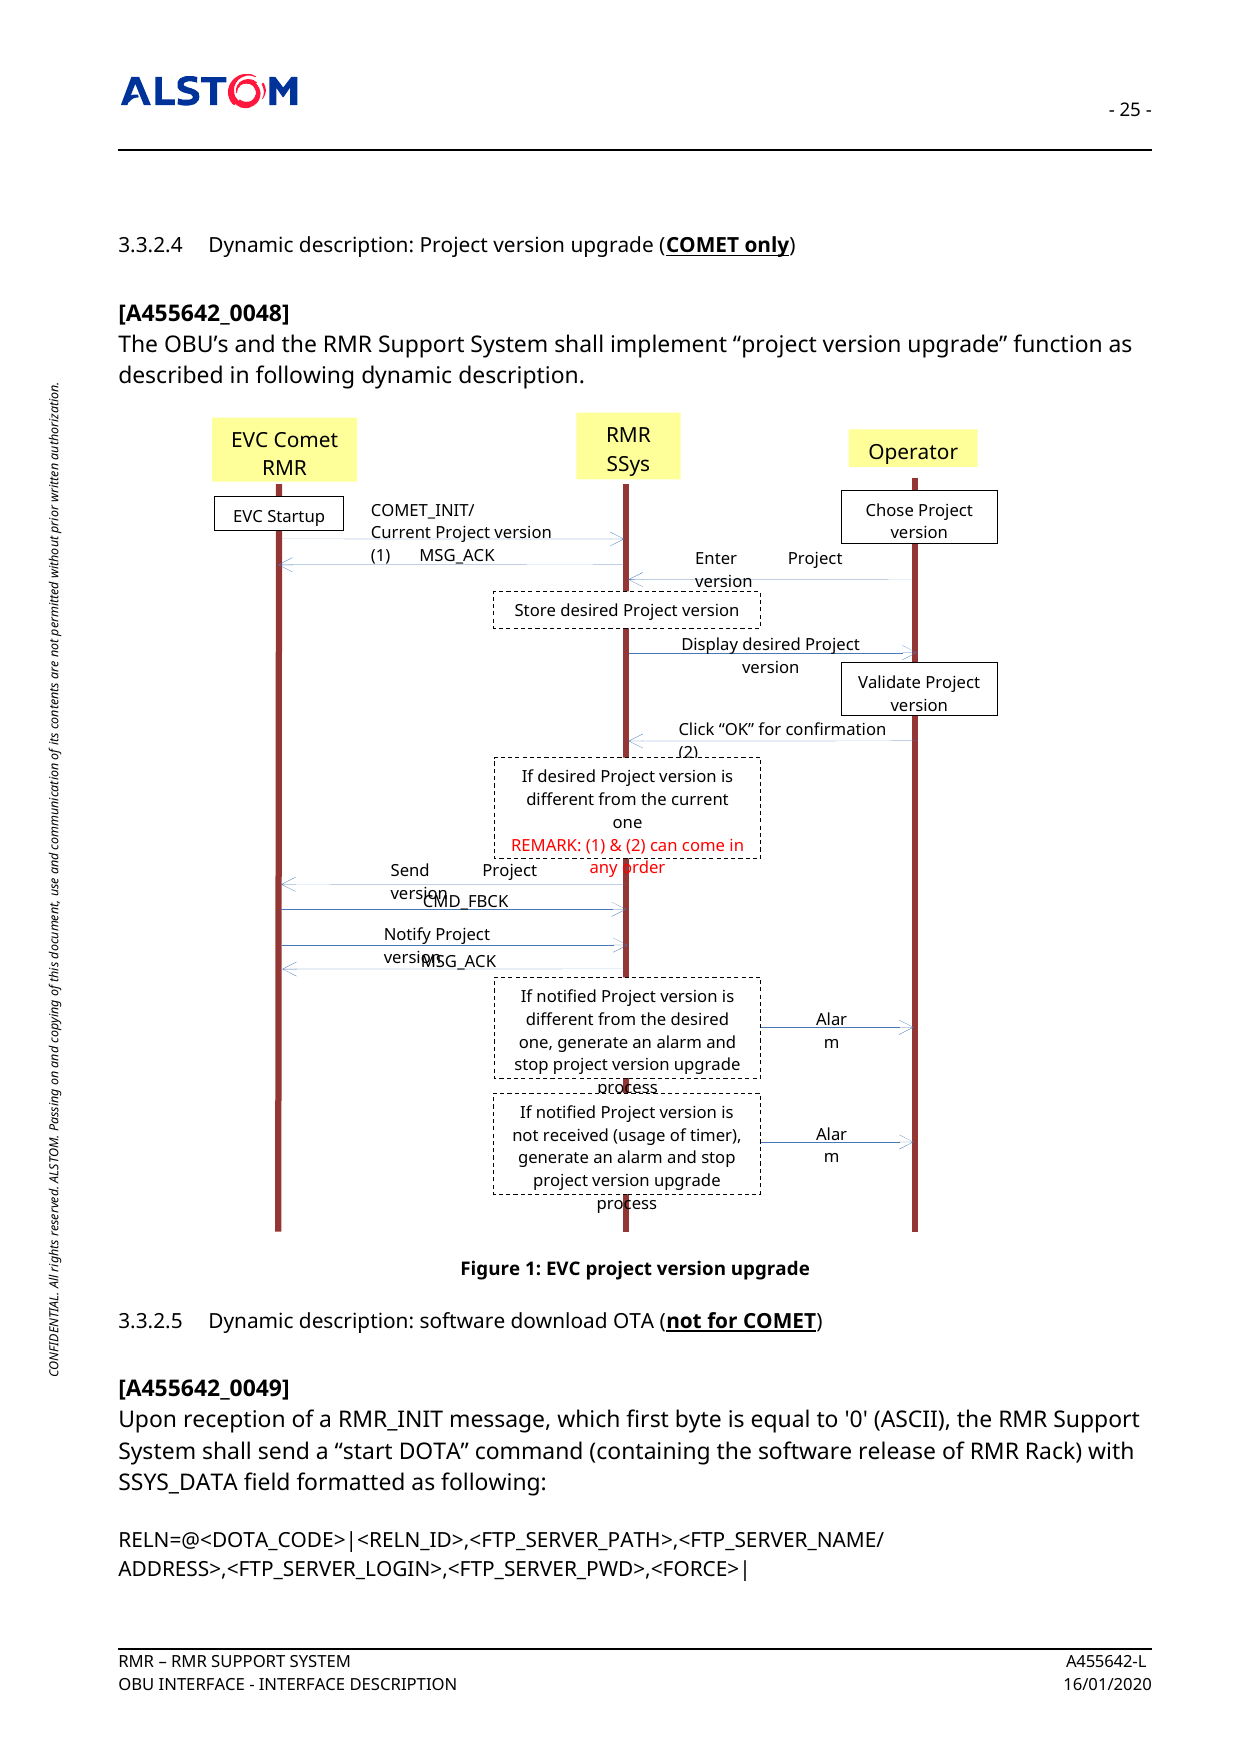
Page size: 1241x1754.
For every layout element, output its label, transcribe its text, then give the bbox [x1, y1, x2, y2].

subtitle Dynamic description: Project version upgrade (COMET only) [118, 231, 1152, 259]
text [118, 1526, 1152, 1582]
text [A455642_0049] [118, 1372, 1152, 1403]
text Upon reception of a RMR_INIT message, which first byte is equal to '0' (ASCII), the RMR Support System shall send a “start DOTA” command (containing the software release of RMR Rack) with SSYS_DATA field formatted as following: [118, 1403, 1152, 1497]
subtitle Dynamic description: software download OTA (not for COMET) [118, 1306, 1152, 1334]
text [A455642_0048] [118, 297, 1152, 328]
text Figure 1: EVC project version upgrade [118, 1256, 1152, 1281]
text The OBU’s and the RMR Support System shall implement “project version upgrade” function as described in following dynamic description. [118, 328, 1152, 390]
